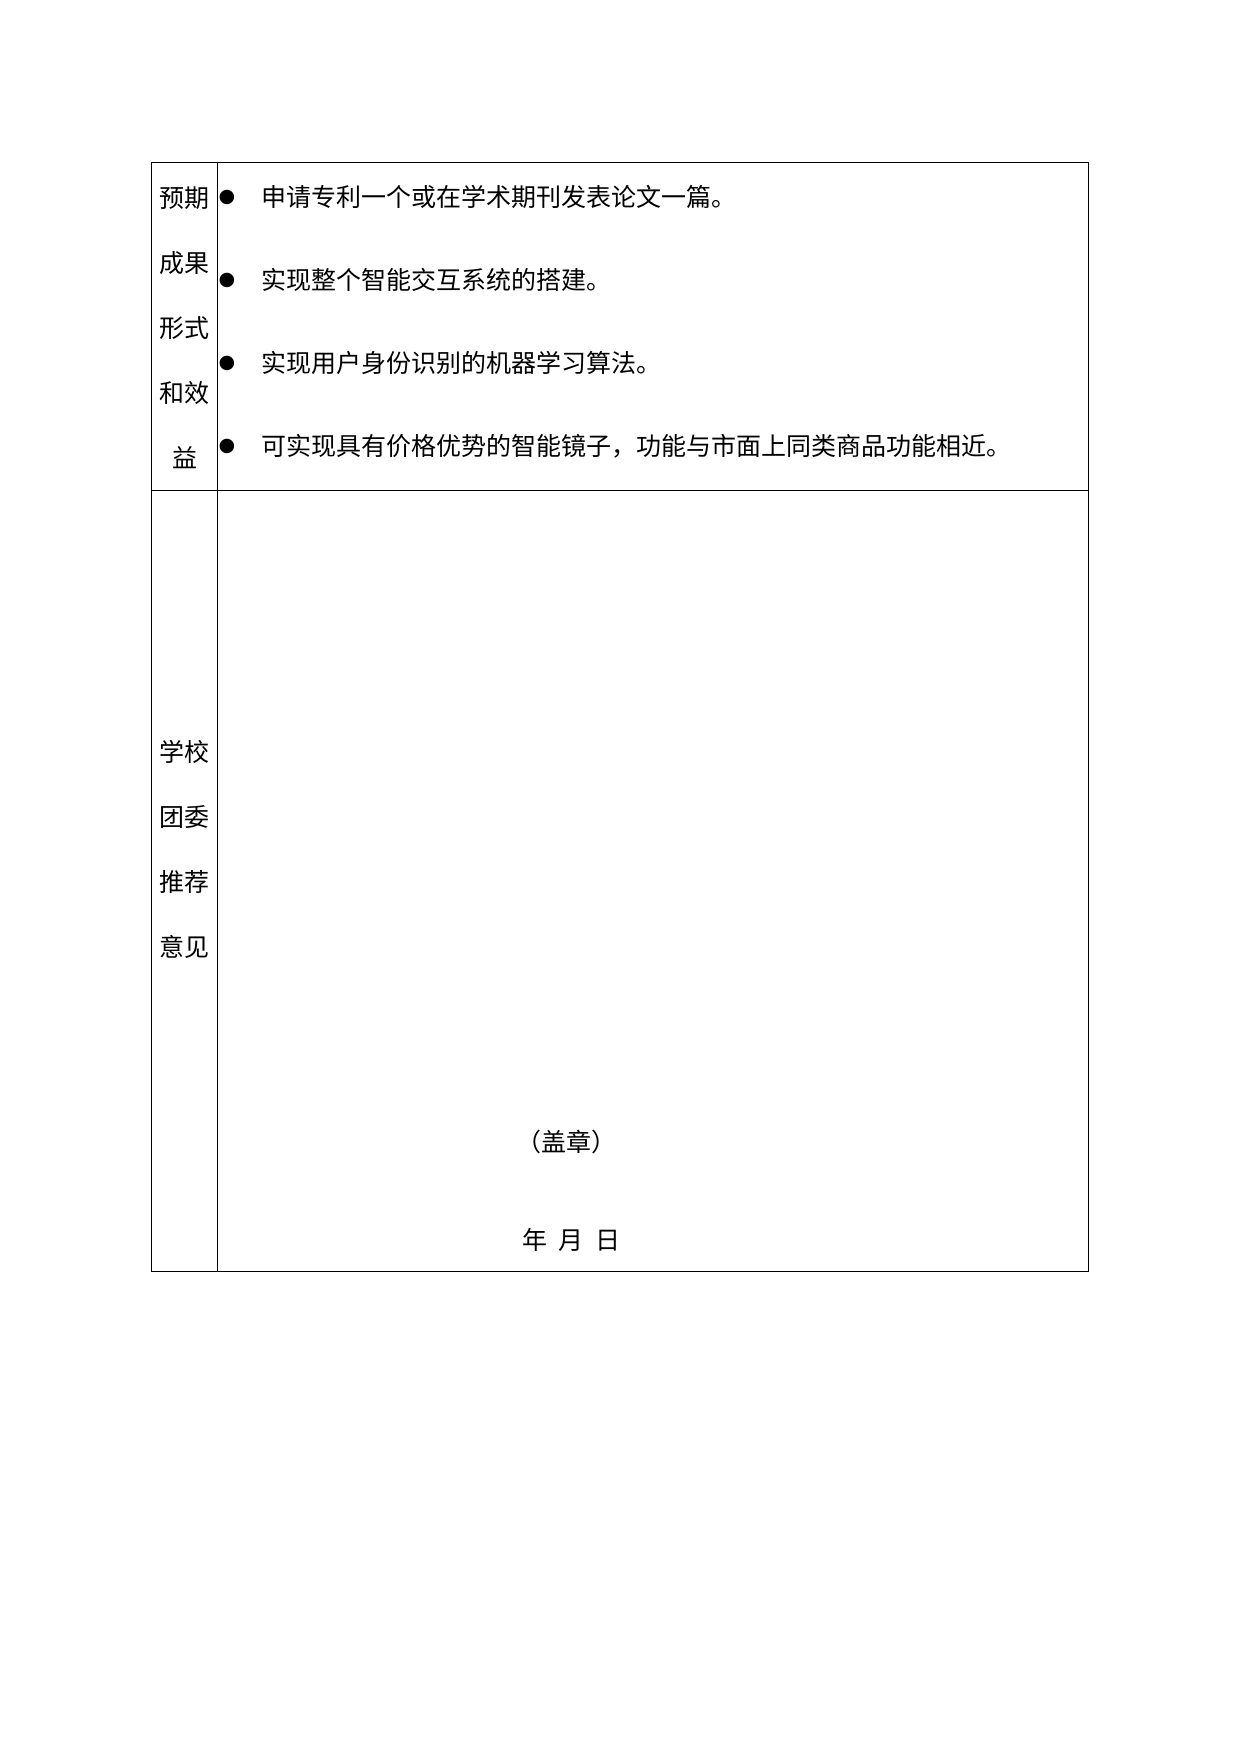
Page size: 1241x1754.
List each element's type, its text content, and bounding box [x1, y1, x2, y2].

table_cell 申请专利一个或在学术期刊发表论文一篇。 实现整个智能交互系统的搭建。 实现用户身份识别的机器学习算法。 可实现具有价格优势的智能镜子，功能与市面上同类商品功能相近。 [218, 163, 1088, 490]
table_cell （盖章） 年 月 日 [218, 491, 1088, 1271]
table_cell 预期成果形式和效益 [152, 163, 217, 490]
table_cell 学校团委 推荐意见 [152, 491, 217, 1271]
